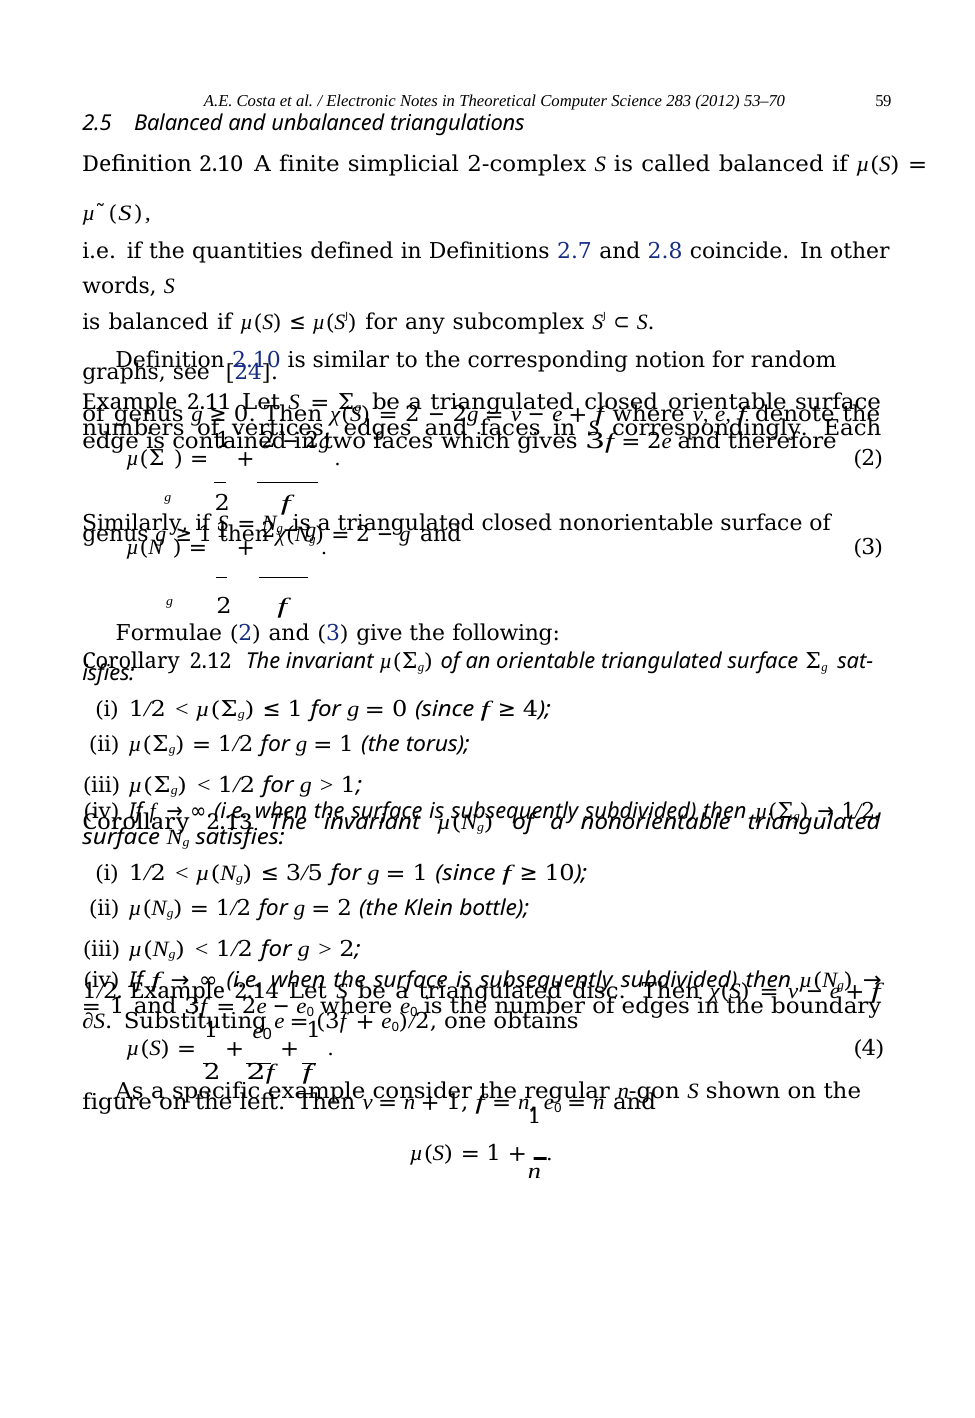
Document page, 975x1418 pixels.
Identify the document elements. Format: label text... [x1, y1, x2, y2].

text Definition 2.10 A finite simplicial 2-complex S is called balanced if µ(S) = µ˜(S), [82, 132, 927, 230]
text Definition 2.10 is similar to the corresponding notion for random graphs, see [24]. [82, 357, 881, 384]
text Formulae (2) and (3) give the following: [115, 623, 927, 645]
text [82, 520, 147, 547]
text Similarly, if S = Ng is a triangulated closed nonorientable surface of genus g ≥ 1 then χ(Ng) = 2 − g and [140, 520, 892, 547]
list µ(Σg) < 1/2 for g > 1; [82, 758, 927, 800]
list If f → ∞ (i.e. when the surface is subsequently subdivided) then µ(Σg) → 1/2. Corollary 2.13 The invariant µ(Ng) of a nonorientable triangulated surface Ng satisfies: [82, 806, 881, 851]
text g 2 f [164, 466, 927, 517]
text Corollary 2.12 The invariant µ(Σg) of an orientable triangulated surface Σg sat- isfies: [82, 657, 892, 687]
list 1/2 < µ(Ng) ≤ 3/5 for g = 1 (since f ≥ 10); [94, 851, 927, 887]
text i.e. if the quantities defined in Definitions 2.7 and 2.8 coincide. In other words, S [82, 230, 927, 301]
list µ(Ng) = 1/2 for g = 2 (the Klein bottle); [88, 887, 927, 922]
text is balanced if µ(S) ≤ µ(Sj) for any subcomplex Sj ⊂ S. [82, 301, 927, 336]
list µ(Σg) = 1/2 for g = 1 (the torus); [88, 723, 927, 758]
list 1/2 < µ(Σg) ≤ 1 for g = 0 (since f ≥ 4); [94, 687, 927, 723]
text 2 2f f [203, 1055, 927, 1086]
text g 2 f [166, 555, 927, 623]
text As a specific example consider the regular n-gon S shown on the figure on the left. Then v = n + 1, f = n, e0 = n and [82, 1088, 892, 1116]
list µ(Ng) < 1/2 for g > 2; [82, 922, 927, 964]
text Example 2.11 Let S = Σg be a triangulated closed orientable surface of genus g ≥ 0. Then χ(S) = 2 − 2g = v − e + f where v, e, f denote the numbers of vertices, edges and faces in S correspondingly. Each edge is contained in two faces which gives 3f = 2e and therefore [82, 398, 881, 453]
text µ(S) = 1 + . [71, 1125, 892, 1169]
list If f → ∞ (i.e. when the surface is subsequently subdivided) then µ(Ng) → 1/2. Example 2.14 Let S be a triangulated disc. Then χ(S) = v − e + f = 1 and 3f = 2e − e0 where e0 is the number of edges in the boundary ∂S. Substituting e = (3f + e0)/2, one obtains [82, 976, 882, 1035]
